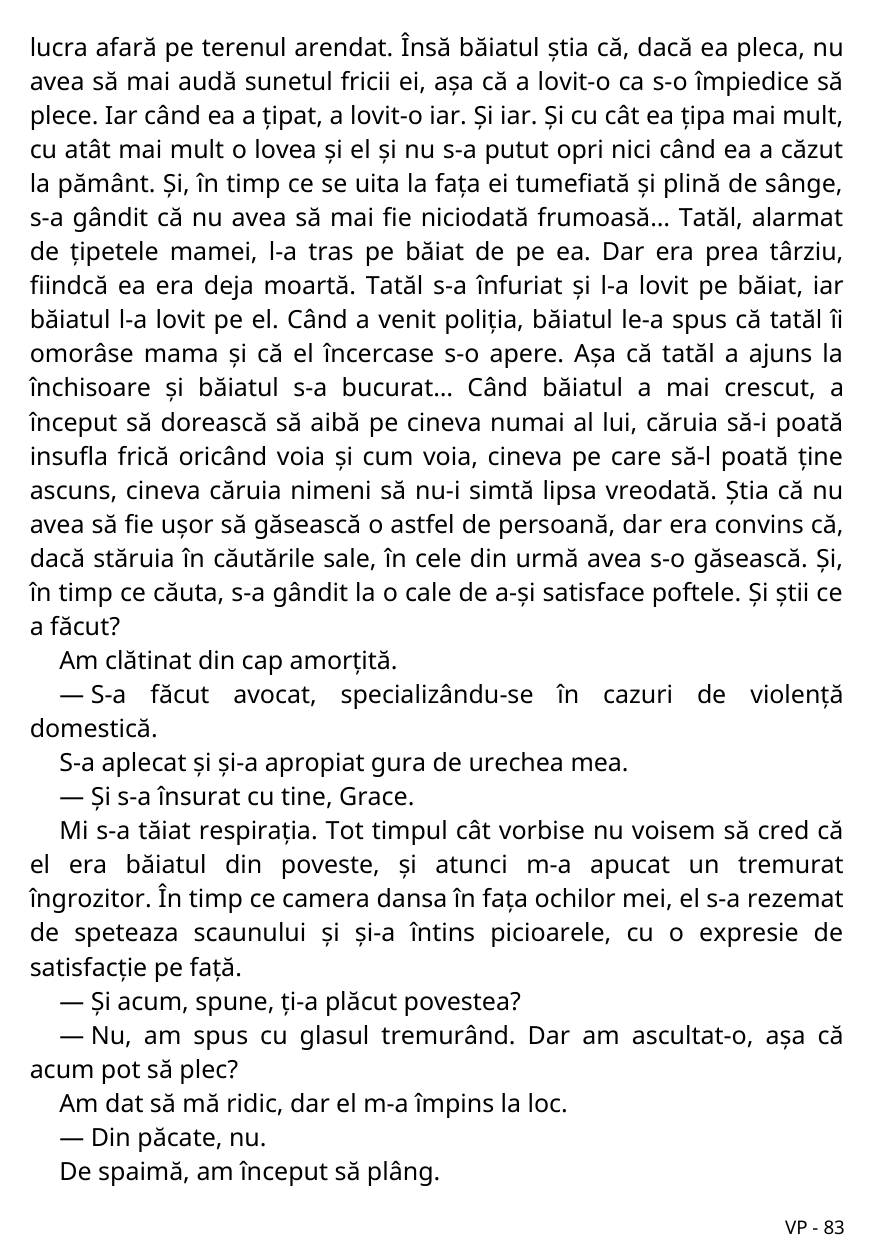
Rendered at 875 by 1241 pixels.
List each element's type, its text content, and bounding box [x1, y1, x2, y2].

text S-a aplecat și și-a apropiat gura de urechea mea. [29, 745, 844, 779]
text Am clătinat din cap amorțită. [29, 643, 844, 677]
text Am dat să mă ridic, dar el m-a împins la loc. [29, 1085, 844, 1119]
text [29, 29, 844, 643]
text — Și acum, spune, ți-a plăcut povestea? [29, 983, 844, 1017]
text — Nu, am spus cu glasul tremurând. Dar am ascultat-o, așa că acum pot să plec? [29, 1017, 844, 1085]
text — S-a făcut avocat, specializându-se în cazuri de violență domestică. [29, 677, 844, 745]
text Mi s-a tăiat respirația. Tot timpul cât vorbise nu voisem să cred că el era băiatul din poveste, și atunci m-a apucat un tremurat îngrozitor. În timp ce camera dansa în fața ochilor mei, el s-a rezemat de speteaza scaunului și și-a întins picioarele, cu o expresie de satisfacție pe față. [29, 813, 844, 983]
text — Și s-a însurat cu tine, Grace. [29, 779, 844, 813]
text — Din păcate, nu. [29, 1119, 844, 1153]
text De spaimă, am început să plâng. [29, 1153, 844, 1188]
